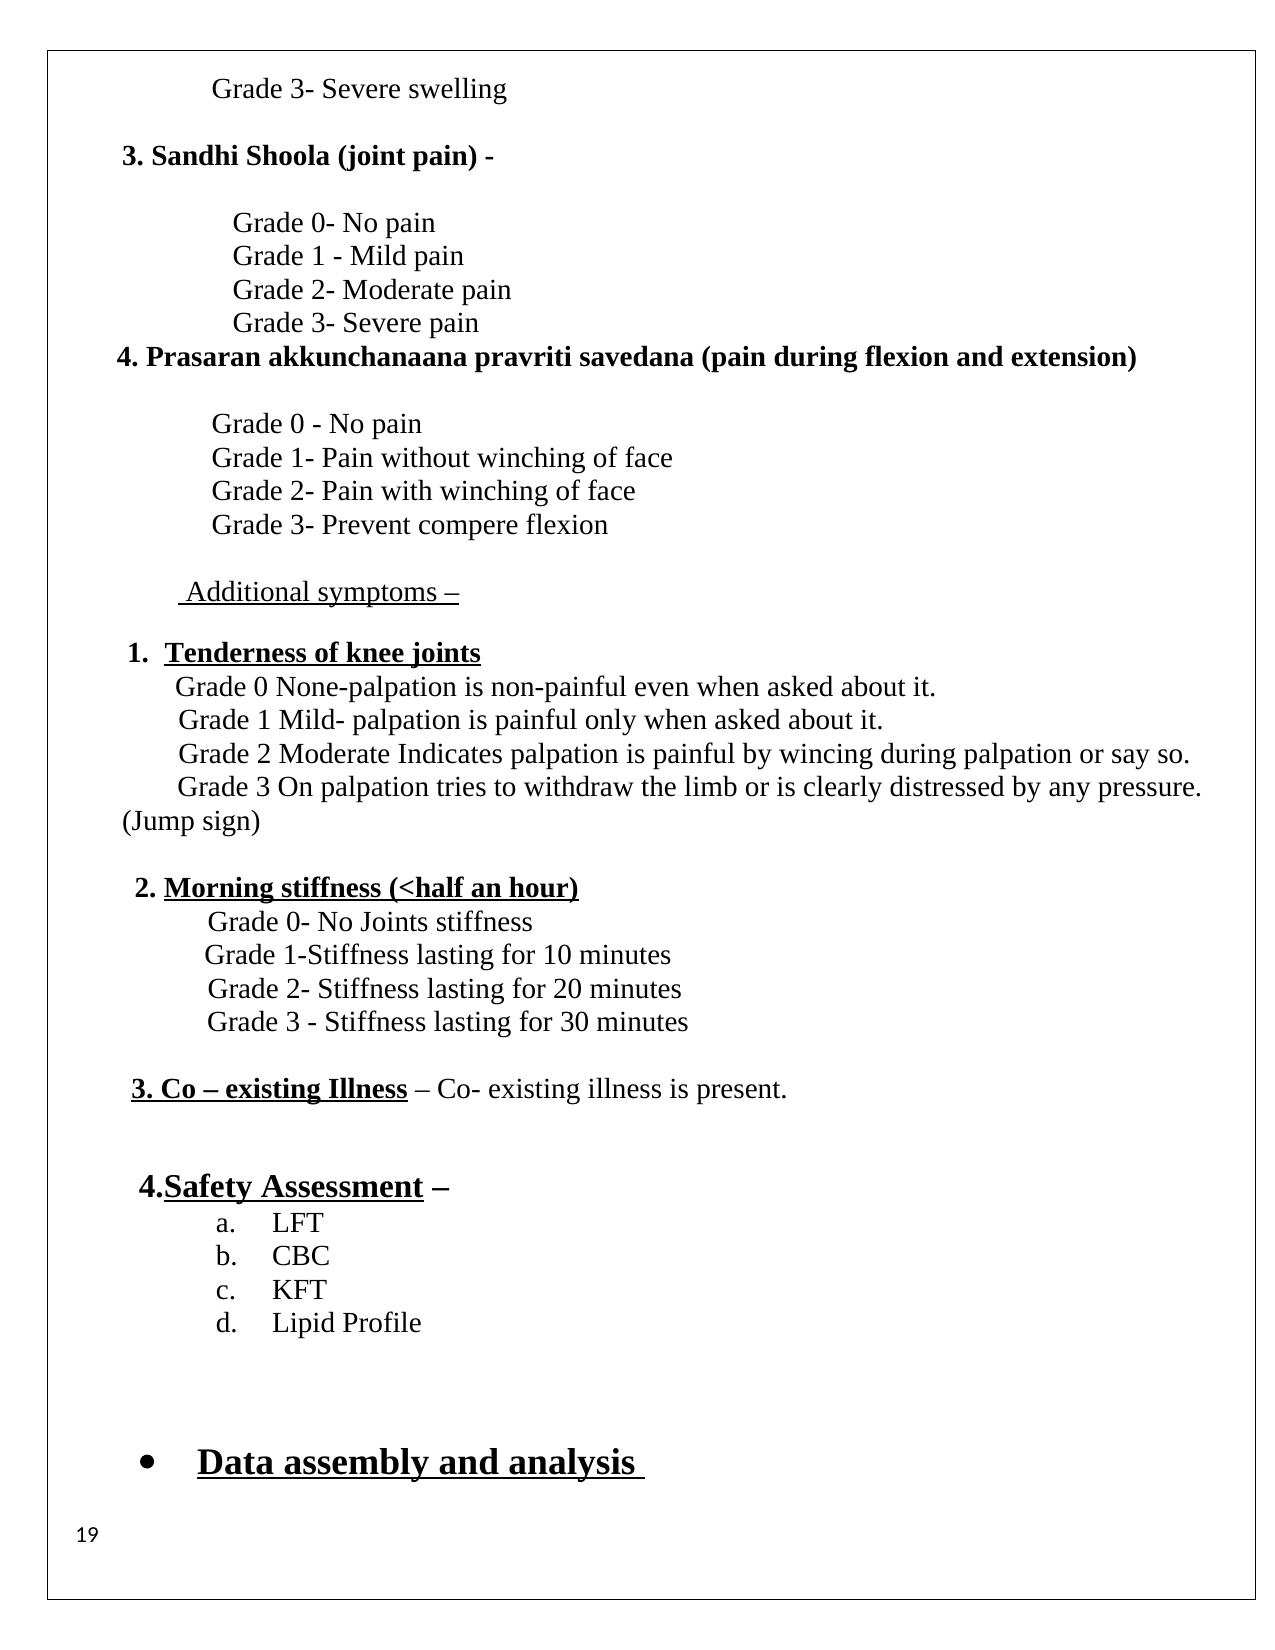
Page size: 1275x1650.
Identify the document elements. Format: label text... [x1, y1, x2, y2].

text Grade 0 - No pain [48, 406, 1231, 440]
text Grade 1- Pain without winching of face [48, 440, 1231, 473]
text Grade 3- Prevent compere flexion [48, 507, 1231, 540]
text Grade 1 - Mild pain [141, 238, 1231, 272]
list CBC [197, 1238, 1231, 1272]
text Grade 2- Moderate pain [141, 272, 1231, 306]
text Grade 2 Moderate Indicates palpation is painful by wincing during palpation or say so. [48, 736, 1231, 769]
list Grade 0- No pain [141, 205, 1231, 238]
text Grade 3- Severe swelling [48, 71, 1231, 104]
text Grade 3 On palpation tries to withdraw the limb or is clearly distressed by any pressure. (Jump sign) [122, 769, 1231, 837]
list Data assembly and analysis [122, 1440, 1231, 1483]
text 4. Prasaran akkunchanaana pravriti savedana (pain during flexion and extension) [48, 339, 1231, 373]
text Grade 1-Stiffness lasting for 10 minutes [48, 937, 1231, 971]
list LFT [197, 1205, 1231, 1238]
list Grade 0- No Joints stiffness [159, 904, 1231, 937]
text Grade 3- Severe pain [141, 306, 1231, 339]
list Lipid Profile [197, 1306, 1231, 1339]
text 2. Morning stiffness (<half an hour) [48, 870, 1231, 904]
list Tenderness of knee joints [127, 635, 1231, 669]
text Grade 1 Mild- palpation is painful only when asked about it. [48, 702, 1231, 736]
list Additional symptoms – [159, 574, 1231, 607]
text Grade 2- Pain with winching of face [48, 473, 1231, 507]
text Grade 3 - Stiffness lasting for 30 minutes [48, 1004, 1231, 1038]
text 3. Co – existing Illness – Co- existing illness is present. [131, 1071, 1231, 1105]
text Grade 0 None-palpation is non-painful even when asked about it. [48, 669, 1231, 702]
list KFT [197, 1272, 1231, 1306]
text 3. Sandhi Shoola (joint pain) - [122, 138, 1231, 171]
list Grade 2- Stiffness lasting for 20 minutes [159, 971, 1231, 1004]
text 4.Safety Assessment – [48, 1167, 1231, 1205]
